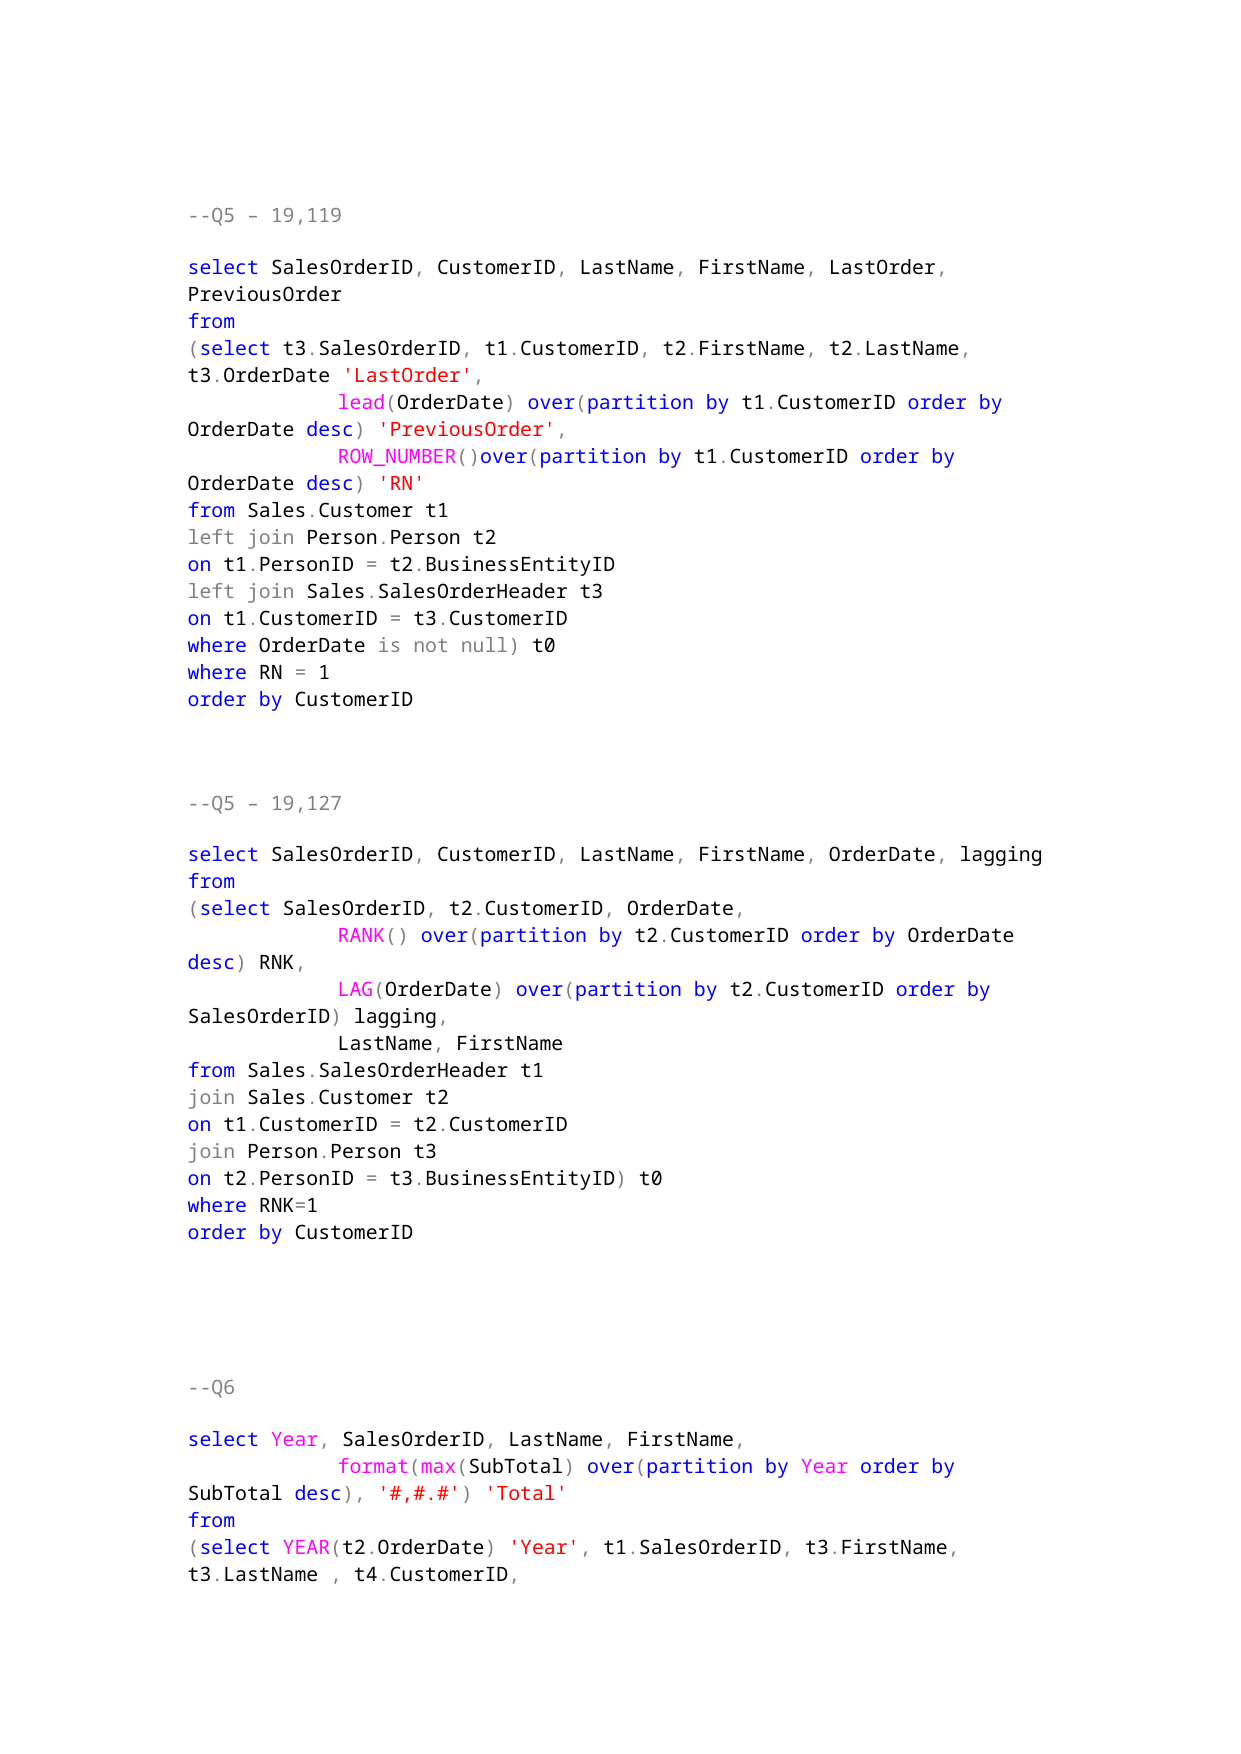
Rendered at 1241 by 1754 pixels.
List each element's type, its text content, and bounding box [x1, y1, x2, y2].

text select SalesOrderID, CustomerID, LastName, FirstName, LastOrder, PreviousOrder [187, 253, 1053, 307]
text --Q6 [187, 1373, 1053, 1401]
text order by CustomerID [187, 1218, 1053, 1245]
text (select SalesOrderID, t2.CustomerID, OrderDate, [187, 894, 1053, 921]
text join Sales.Customer t2 [187, 1083, 1053, 1110]
text --Q5 – 19,127 [187, 789, 1053, 816]
text lead(OrderDate) over(partition by t1.CustomerID order by OrderDate desc) 'PreviousOrder', [187, 388, 1053, 442]
text ROW_NUMBER()over(partition by t1.CustomerID order by OrderDate desc) 'RN' [187, 442, 1053, 496]
text select SalesOrderID, CustomerID, LastName, FirstName, OrderDate, lagging [187, 841, 1053, 867]
text left join Sales.SalesOrderHeader t3 [187, 577, 1053, 604]
text on t1.CustomerID = t2.CustomerID [187, 1110, 1053, 1137]
text left join Person.Person t2 [187, 523, 1053, 550]
text join Person.Person t3 [187, 1137, 1053, 1164]
text format(max(SubTotal) over(partition by Year order by SubTotal desc), '#,#.#') 'Total' [187, 1452, 1053, 1506]
text where RNK=1 [187, 1191, 1053, 1218]
text where RN = 1 [187, 658, 1053, 685]
text --Q5 – 19,119 [187, 202, 1053, 229]
text (select YEAR(t2.OrderDate) 'Year', t1.SalesOrderID, t3.FirstName, t3.LastName , t4.CustomerID, [187, 1533, 1053, 1587]
text (select t3.SalesOrderID, t1.CustomerID, t2.FirstName, t2.LastName, t3.OrderDate 'LastOrder', [187, 334, 1053, 388]
text select Year, SalesOrderID, LastName, FirstName, [187, 1425, 1053, 1452]
text RANK() over(partition by t2.CustomerID order by OrderDate desc) RNK, [187, 921, 1053, 975]
text from [187, 307, 1053, 334]
text from [187, 1506, 1053, 1533]
text LastName, FirstName [187, 1029, 1053, 1056]
text on t2.PersonID = t3.BusinessEntityID) t0 [187, 1164, 1053, 1191]
text on t1.PersonID = t2.BusinessEntityID [187, 550, 1053, 577]
text from [187, 867, 1053, 894]
text LAG(OrderDate) over(partition by t2.CustomerID order by SalesOrderID) lagging, [187, 975, 1053, 1029]
text order by CustomerID [187, 685, 1053, 712]
text from Sales.SalesOrderHeader t1 [187, 1056, 1053, 1083]
text on t1.CustomerID = t3.CustomerID [187, 604, 1053, 631]
text from Sales.Customer t1 [187, 496, 1053, 523]
text where OrderDate is not null) t0 [187, 631, 1053, 658]
